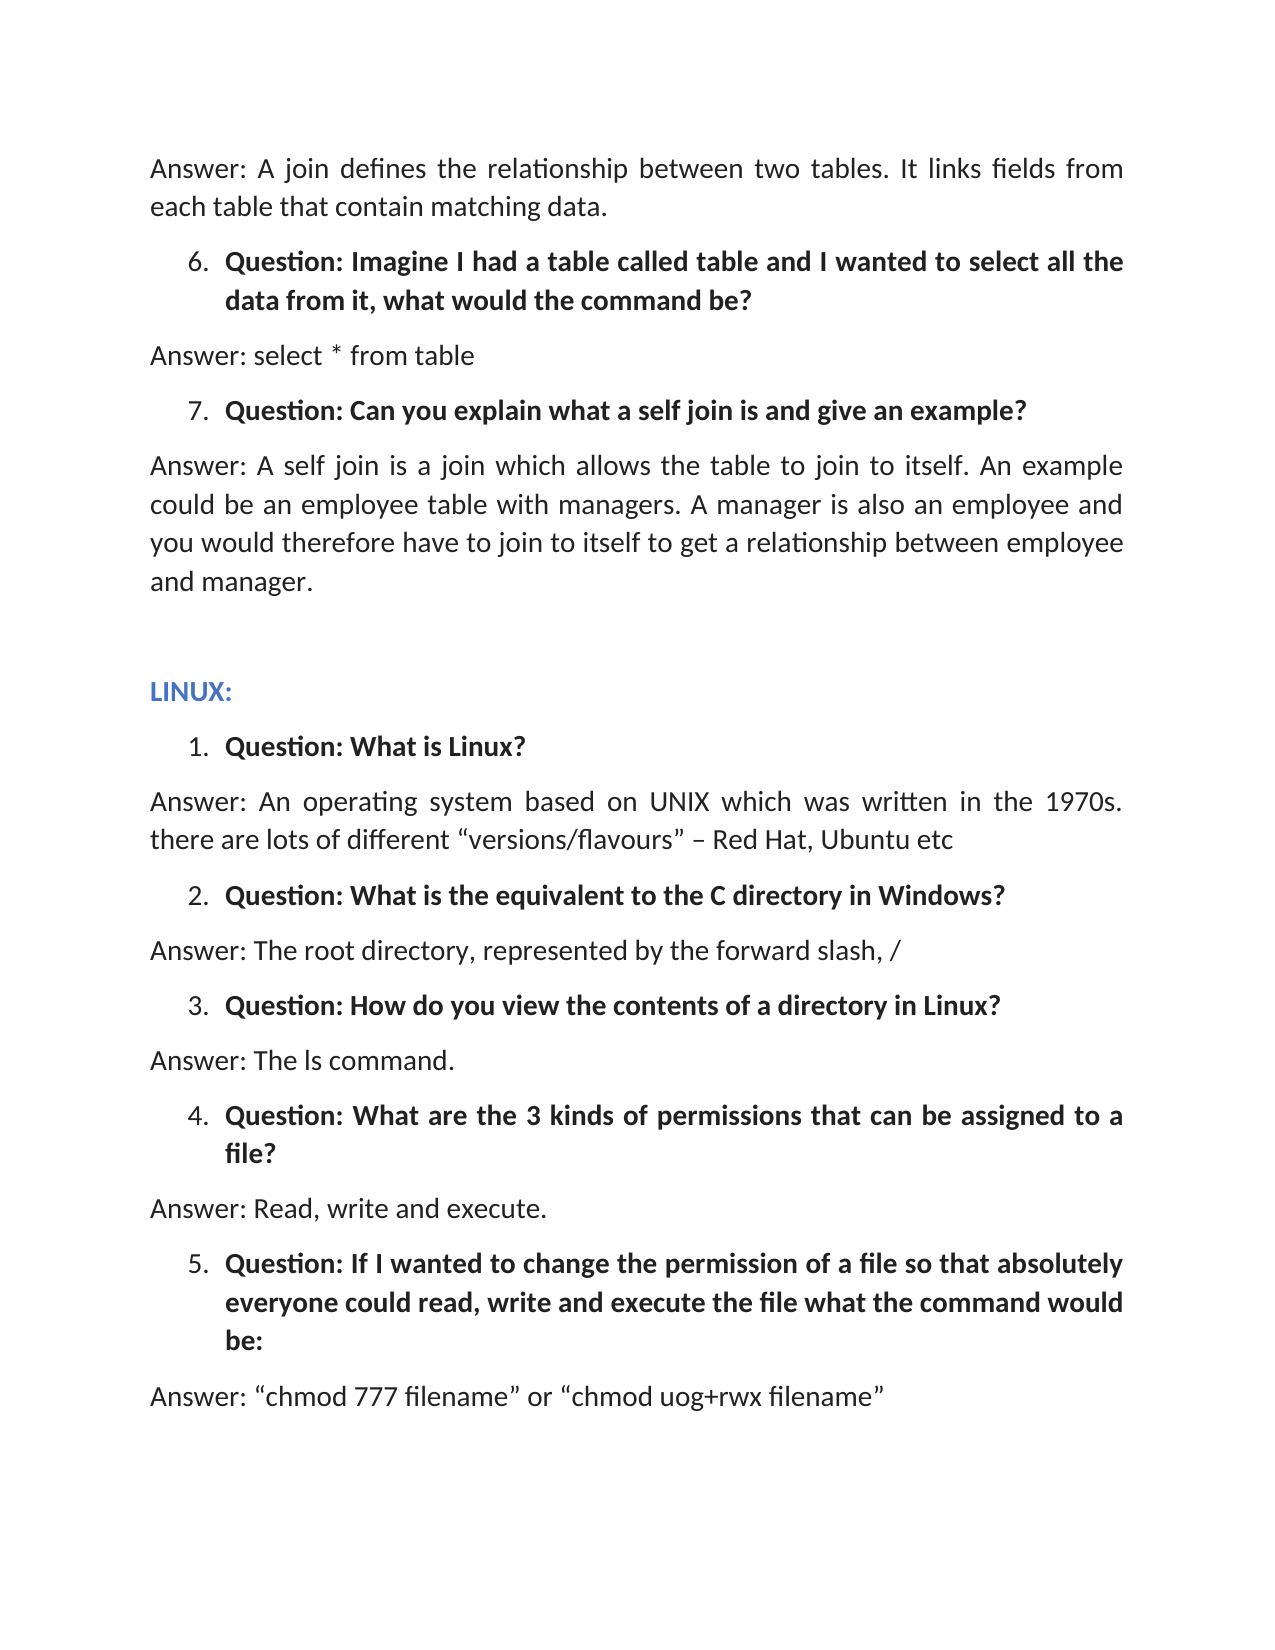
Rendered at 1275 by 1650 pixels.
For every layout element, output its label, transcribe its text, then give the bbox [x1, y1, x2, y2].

list Question: If I wanted to change the permission of a file so that absolutely everyone could read, write and execute the file what the command would be: [187, 1246, 1125, 1358]
list Question: Can you explain what a self join is and give an example? [187, 392, 1125, 428]
text Answer: A join defines the relationship between two tables. It links fields from each table that contain matching data. [150, 150, 1125, 224]
text Answer: The ls command. [150, 1042, 1125, 1077]
text LINUX: [150, 673, 1125, 708]
list Question: What is the equivalent to the C directory in Windows? [187, 877, 1125, 912]
text Answer: Read, write and execute. [150, 1191, 1125, 1226]
text Answer: An operating system based on UNIX which was written in the 1970s. there are lots of different “versions/flavours” – Red Hat, Ubuntu etc [150, 783, 1125, 857]
text Answer: The root directory, represented by the forward slash, / [150, 932, 1125, 967]
list Question: How do you view the contents of a directory in Linux? [187, 987, 1125, 1022]
list Question: What are the 3 kinds of permissions that can be assigned to a file? [187, 1097, 1125, 1171]
text Answer: select * from table [150, 337, 1125, 373]
text Answer: A self join is a join which allows the table to join to itself. An example could be an employee table with managers. A manager is also an employee and you would therefore have to join to itself to get a relationship between employee and manager. [150, 447, 1125, 598]
list Question: What is Linux? [187, 728, 1125, 763]
list Question: Imagine I had a table called table and I wanted to select all the data from it, what would the command be? [187, 243, 1125, 318]
text Answer: “chmod 777 filename” or “chmod uog+rwx filename” [150, 1378, 1125, 1413]
